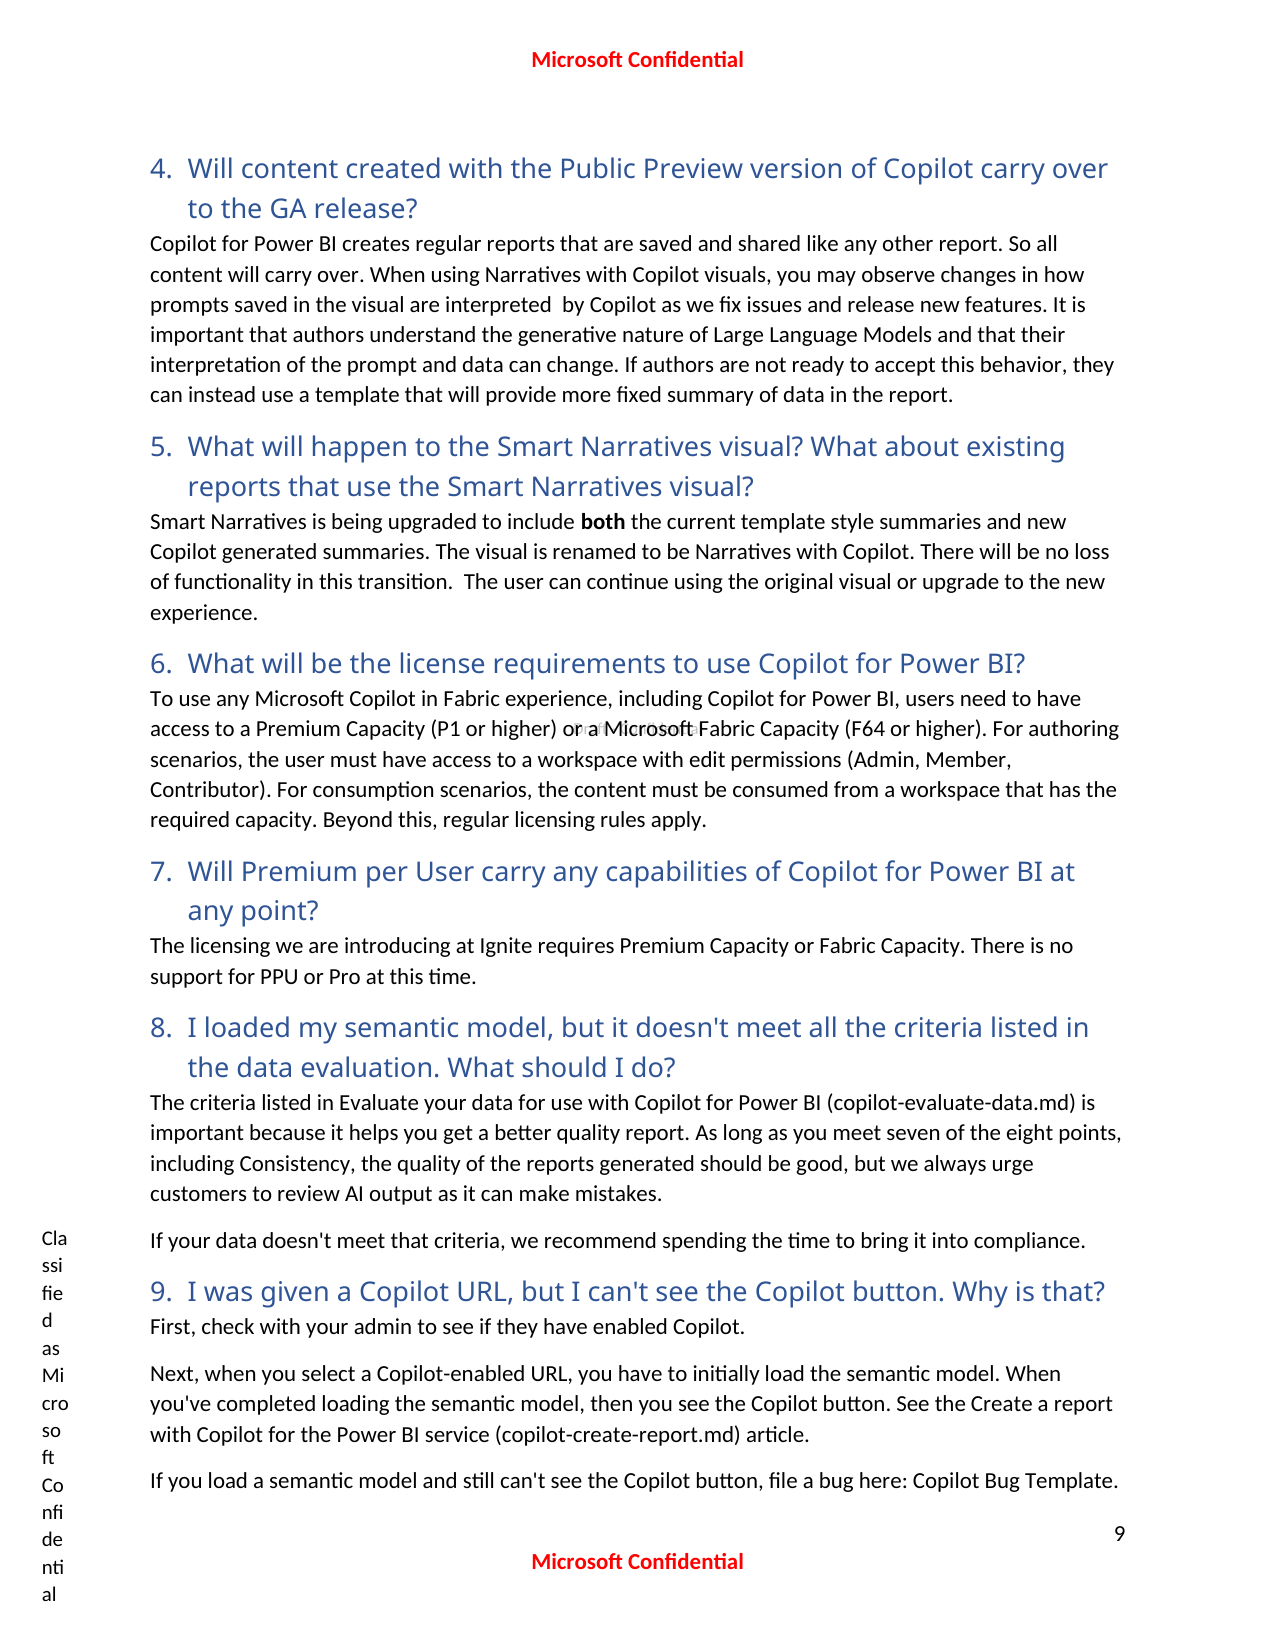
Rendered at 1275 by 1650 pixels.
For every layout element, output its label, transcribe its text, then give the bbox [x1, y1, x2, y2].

text Next, when you select a Copilot-enabled URL, you have to initially load the semantic model. When you've completed loading the semantic model, then you see the Copilot button. See the Create a report with Copilot for the Power BI service (copilot-create-report.md) article. [150, 1359, 1125, 1448]
text The criteria listed in Evaluate your data for use with Copilot for Power BI (copilot-evaluate-data.md) is important because it helps you get a better quality report. As long as you meet seven of the eight points, including Consistency, the quality of the reports generated should be good, but we always urge customers to review AI output as it can make mistakes. [150, 1088, 1125, 1207]
text First, check with your admin to see if they have enabled Copilot. [150, 1312, 1125, 1341]
text The licensing we are introducing at Ignite requires Premium Capacity or Fabric Capacity. There is no support for PPU or Pro at this time. [150, 932, 1125, 990]
subtitle Will content created with the Public Preview version of Copilot carry over to the GA release? [150, 150, 1125, 227]
subtitle What will be the license requirements to use Copilot for Power BI? [150, 644, 1125, 681]
text To use any Microsoft Copilot in Fabric experience, including Copilot for Power BI, users need to have access to a Premium Capacity (P1 or higher) or a Microsoft Fabric Capacity (F64 or higher). For authoring scenarios, the user must have access to a workspace with edit permissions (Admin, Member, Contributor). For consumption scenarios, the content must be consumed from a workspace that has the required capacity. Beyond this, regular licensing rules apply. [150, 684, 1125, 833]
text Smart Narratives is being upgraded to include both the current template style summaries and new Copilot generated summaries. The visual is renamed to be Narratives with Copilot. There will be no loss of functionality in this transition. The user can continue using the original visual or upgrade to the new experience. [150, 507, 1125, 626]
subtitle I loaded my semantic model, but it doesn't meet all the criteria listed in the data evaluation. What should I do? [150, 1009, 1125, 1085]
subtitle Will Premium per User carry any capabilities of Copilot for Power BI at any point? [150, 852, 1125, 929]
text If you load a semantic model and still can't see the Copilot button, file a bug here: Copilot Bug Template. [150, 1467, 1125, 1495]
text Copilot for Power BI creates regular reports that are saved and shared like any other report. So all content will carry over. When using Narratives with Copilot visuals, you may observe changes in how prompts saved in the visual are interpreted by Copilot as we fix issues and release new features. It is important that authors understand the generative nature of Large Language Models and that their interpretation of the prompt and data can change. If authors are not ready to accept this behavior, they can instead use a template that will provide more fixed summary of data in the report. [150, 229, 1125, 409]
subtitle I was given a Copilot URL, but I can't see the Copilot button. Why is that? [150, 1273, 1125, 1309]
text If your data doesn't meet that criteria, we recommend spending the time to bring it into compliance. [150, 1226, 1125, 1254]
subtitle What will happen to the Smart Narratives visual? What about existing reports that use the Smart Narratives visual? [150, 427, 1125, 504]
